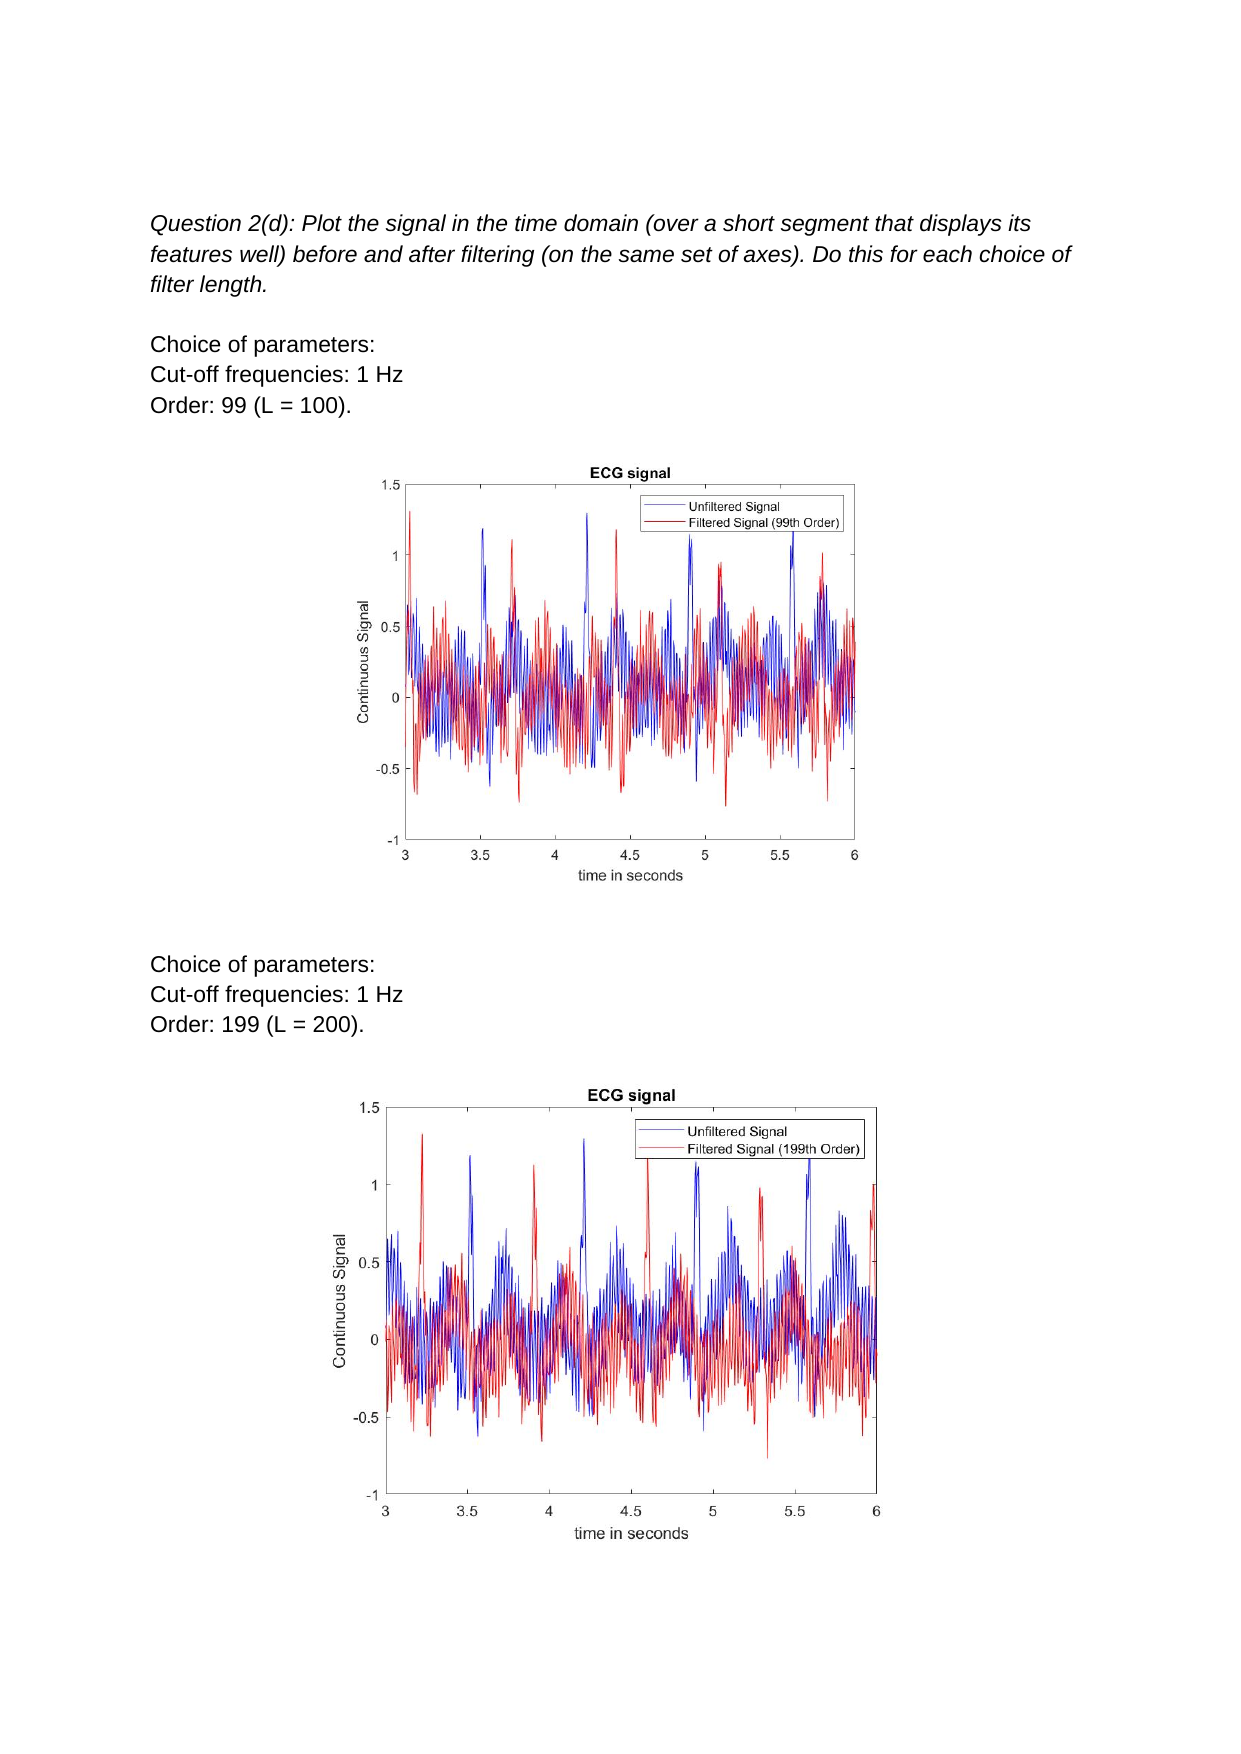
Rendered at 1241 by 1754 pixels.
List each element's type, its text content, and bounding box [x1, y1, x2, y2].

text Cut-off frequencies: 1 Hz [150, 361, 1090, 388]
text Order: 99 (L = 100). [150, 392, 1090, 418]
text Question 2(d): Plot the signal in the time domain (over a short segment that displays its features well) before and after filtering (on the same set of axes). Do this for each choice of filter length. [150, 210, 1090, 297]
picture [303, 1071, 937, 1546]
text Choice of parameters: [150, 331, 1090, 358]
text Cut-off frequencies: 1 Hz [150, 981, 1090, 1007]
text Choice of parameters: [150, 951, 1090, 977]
text Order: 199 (L = 200). [150, 1011, 1090, 1037]
picture [330, 452, 910, 887]
